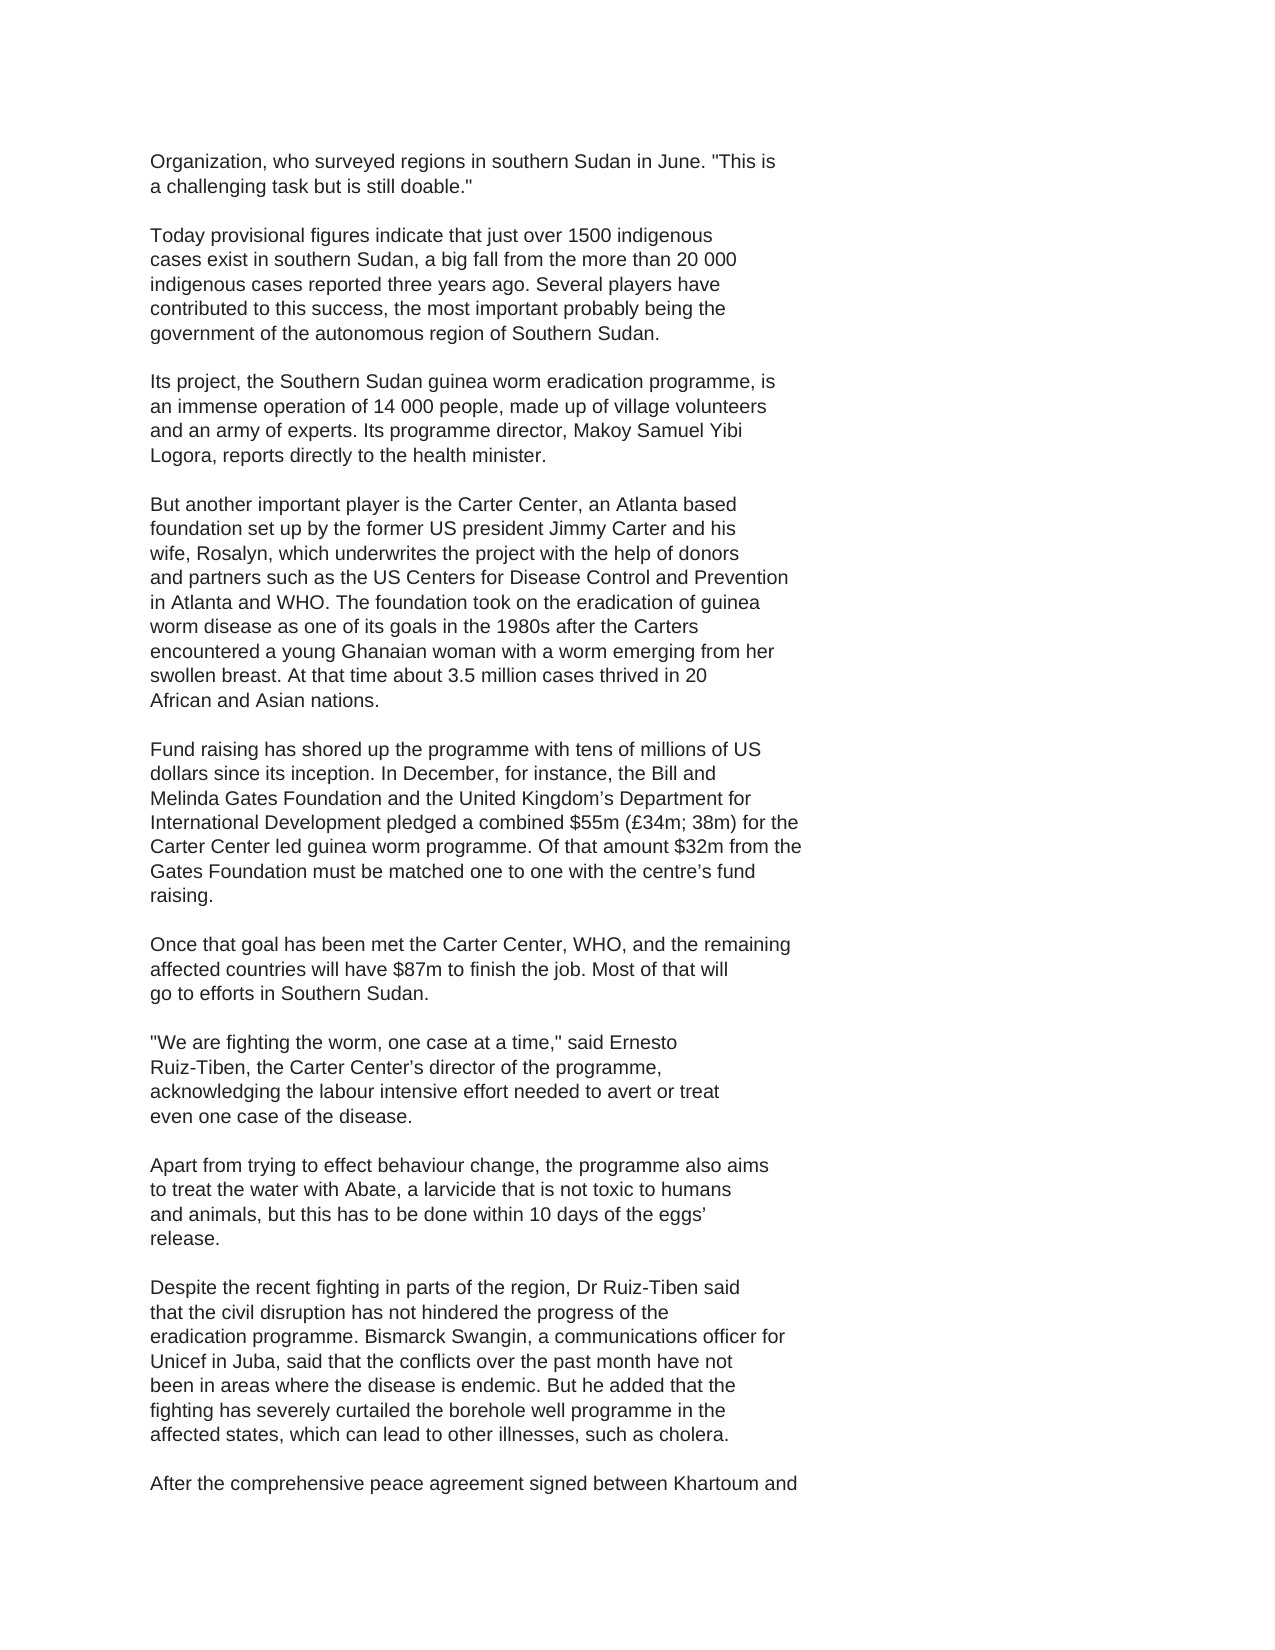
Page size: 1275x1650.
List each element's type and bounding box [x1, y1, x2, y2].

text [150, 150, 1125, 1494]
